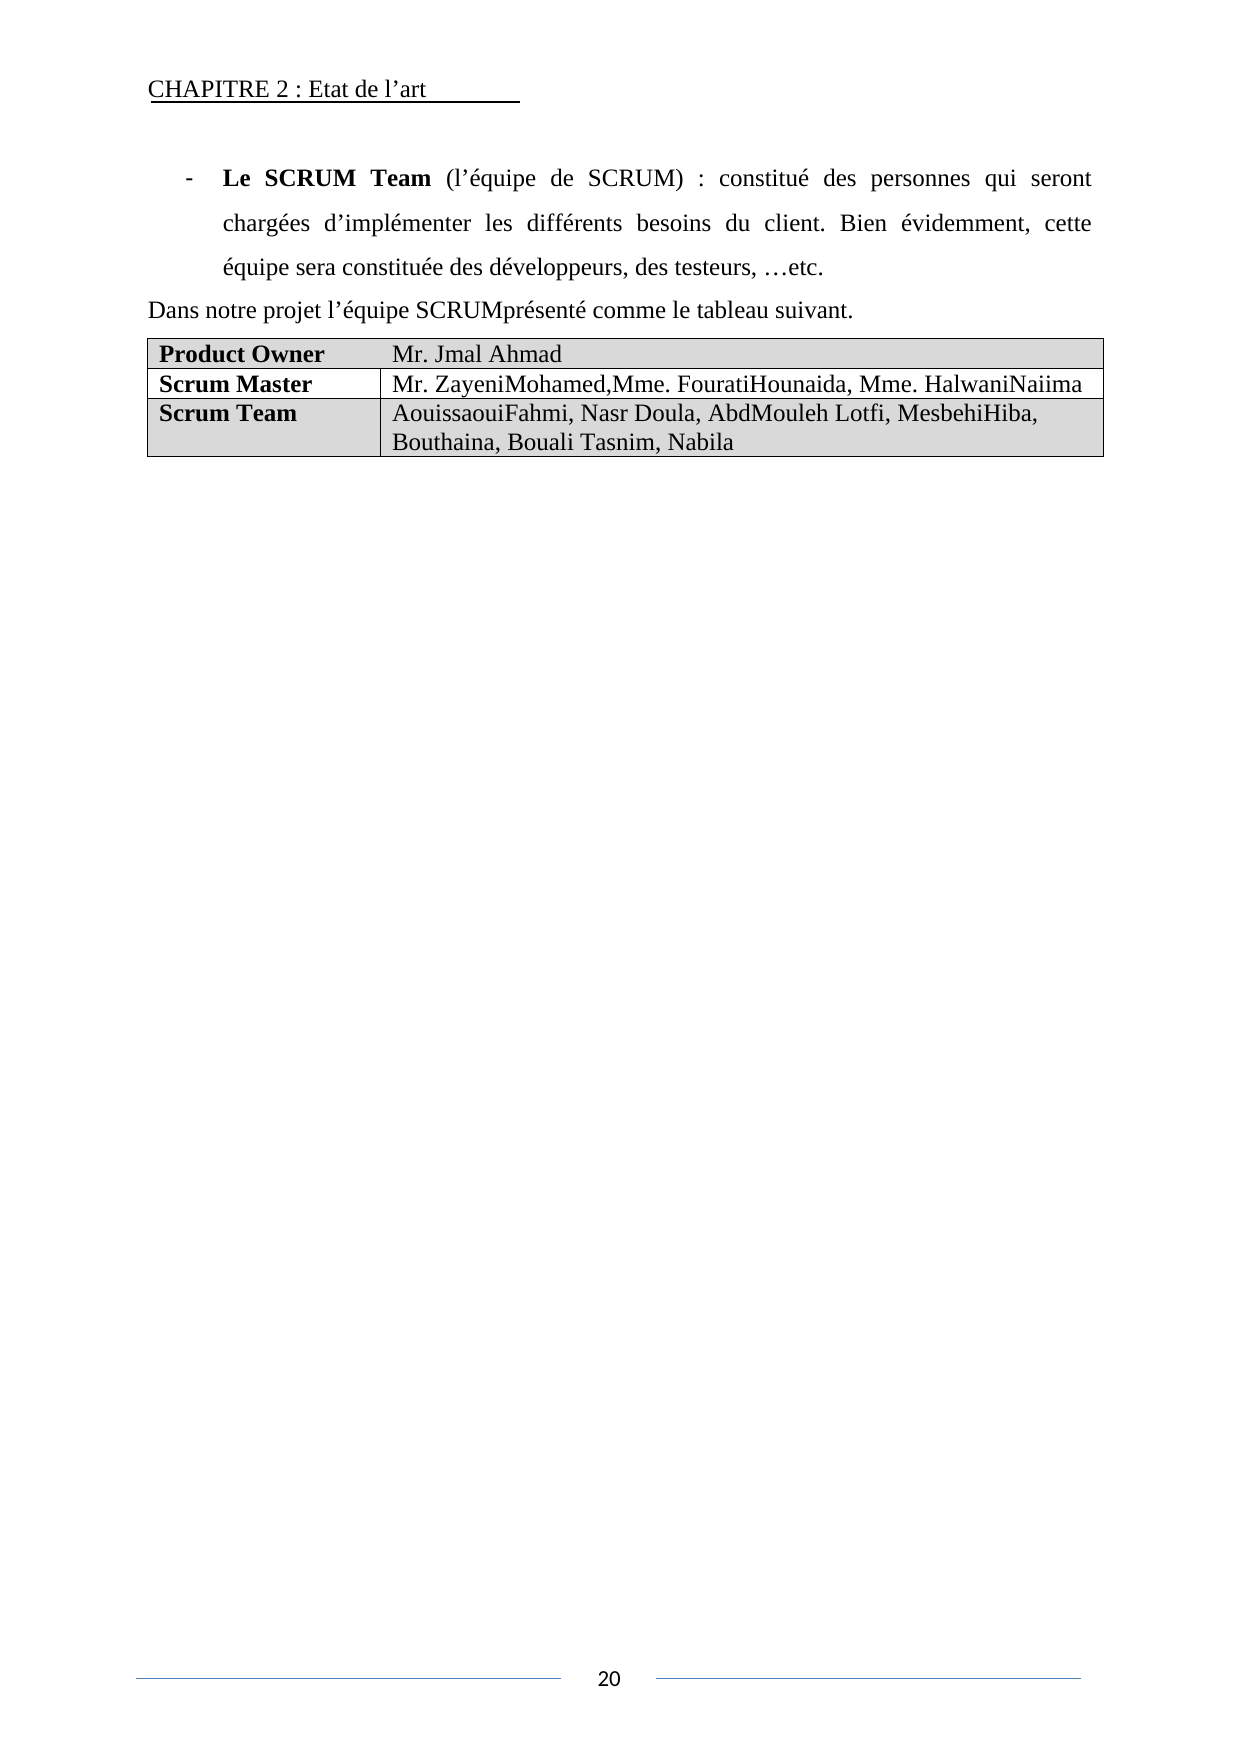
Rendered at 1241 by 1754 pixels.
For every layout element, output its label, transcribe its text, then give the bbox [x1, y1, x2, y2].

list Dans notre projet l’équipe SCRUMprésenté comme le tableau suivant. [148, 295, 1092, 323]
table_cell Mr. ZayeniMohamed,Mme. FouratiHounaida, Mme. HalwaniNaiima [381, 369, 1103, 397]
table_cell AouissaouiFahmi, Nasr Doula, AbdMouleh Lotfi, MesbehiHiba, Bouthaina, Bouali Tasnim, Nabila [381, 399, 1103, 456]
table_header Product Owner [148, 339, 381, 368]
list Le SCRUM Team (l’équipe de SCRUM) : constitué des personnes qui seront chargées d’implémenter les différents besoins du client. Bien évidemment, cette équipe sera constituée des développeurs, des testeurs, …etc. [185, 160, 1092, 280]
table_header Mr. Jmal Ahmad [381, 339, 1103, 368]
table_cell Scrum Master [148, 369, 380, 397]
table_cell Scrum Team [148, 399, 380, 456]
